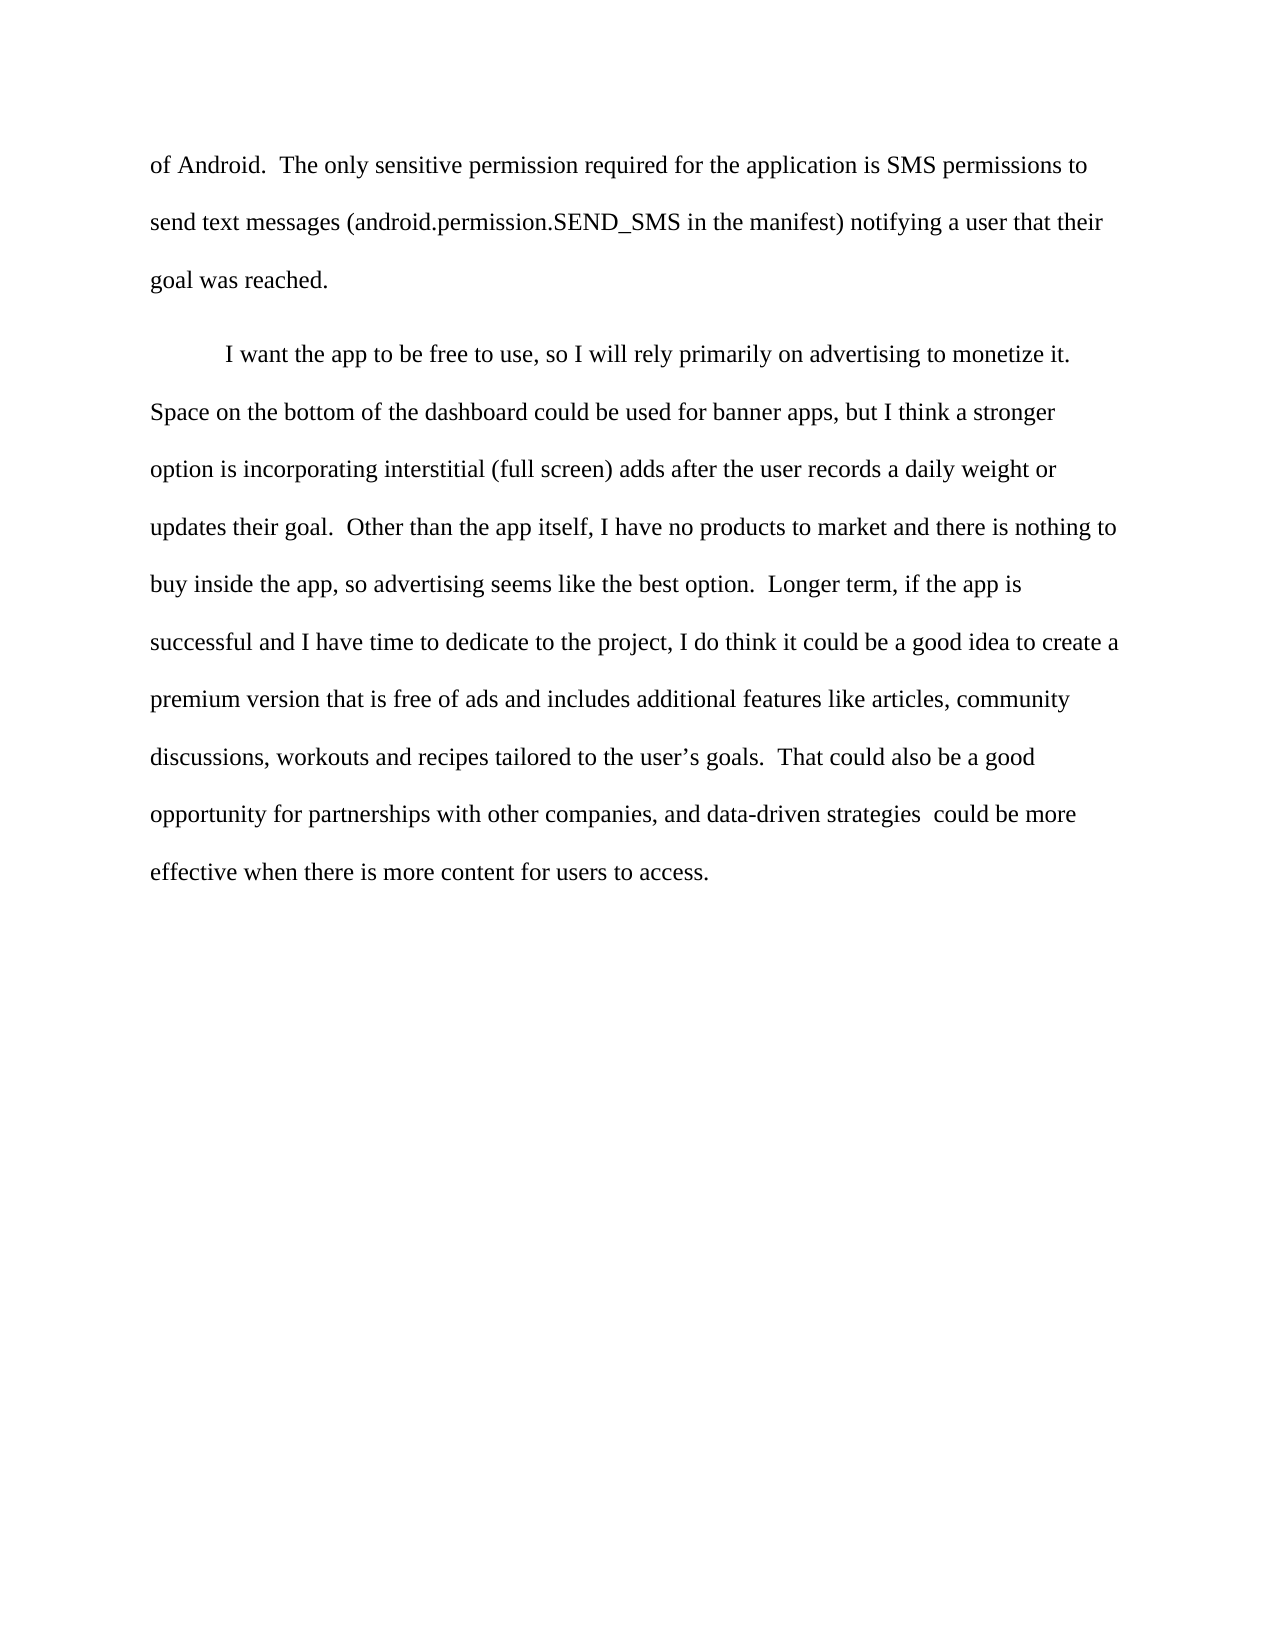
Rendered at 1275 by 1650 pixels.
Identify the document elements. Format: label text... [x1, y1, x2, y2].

text I want the app to be free to use, so I will rely primarily on advertising to monetize it. Space on the bottom of the dashboard could be used for banner apps, but I think a stronger option is incorporating interstitial (full screen) adds after the user records a daily weight or updates their goal. Other than the app itself, I have no products to market and there is nothing to buy inside the app, so advertising seems like the best option. Longer term, if the app is successful and I have time to dedicate to the project, I do think it could be a good idea to create a premium version that is free of ads and includes additional features like articles, community discussions, workouts and recipes tailored to the user’s goals. That could also be a good opportunity for partnerships with other companies, and data-driven strategies could be more effective when there is more content for users to access. [150, 339, 1125, 885]
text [150, 150, 1125, 294]
